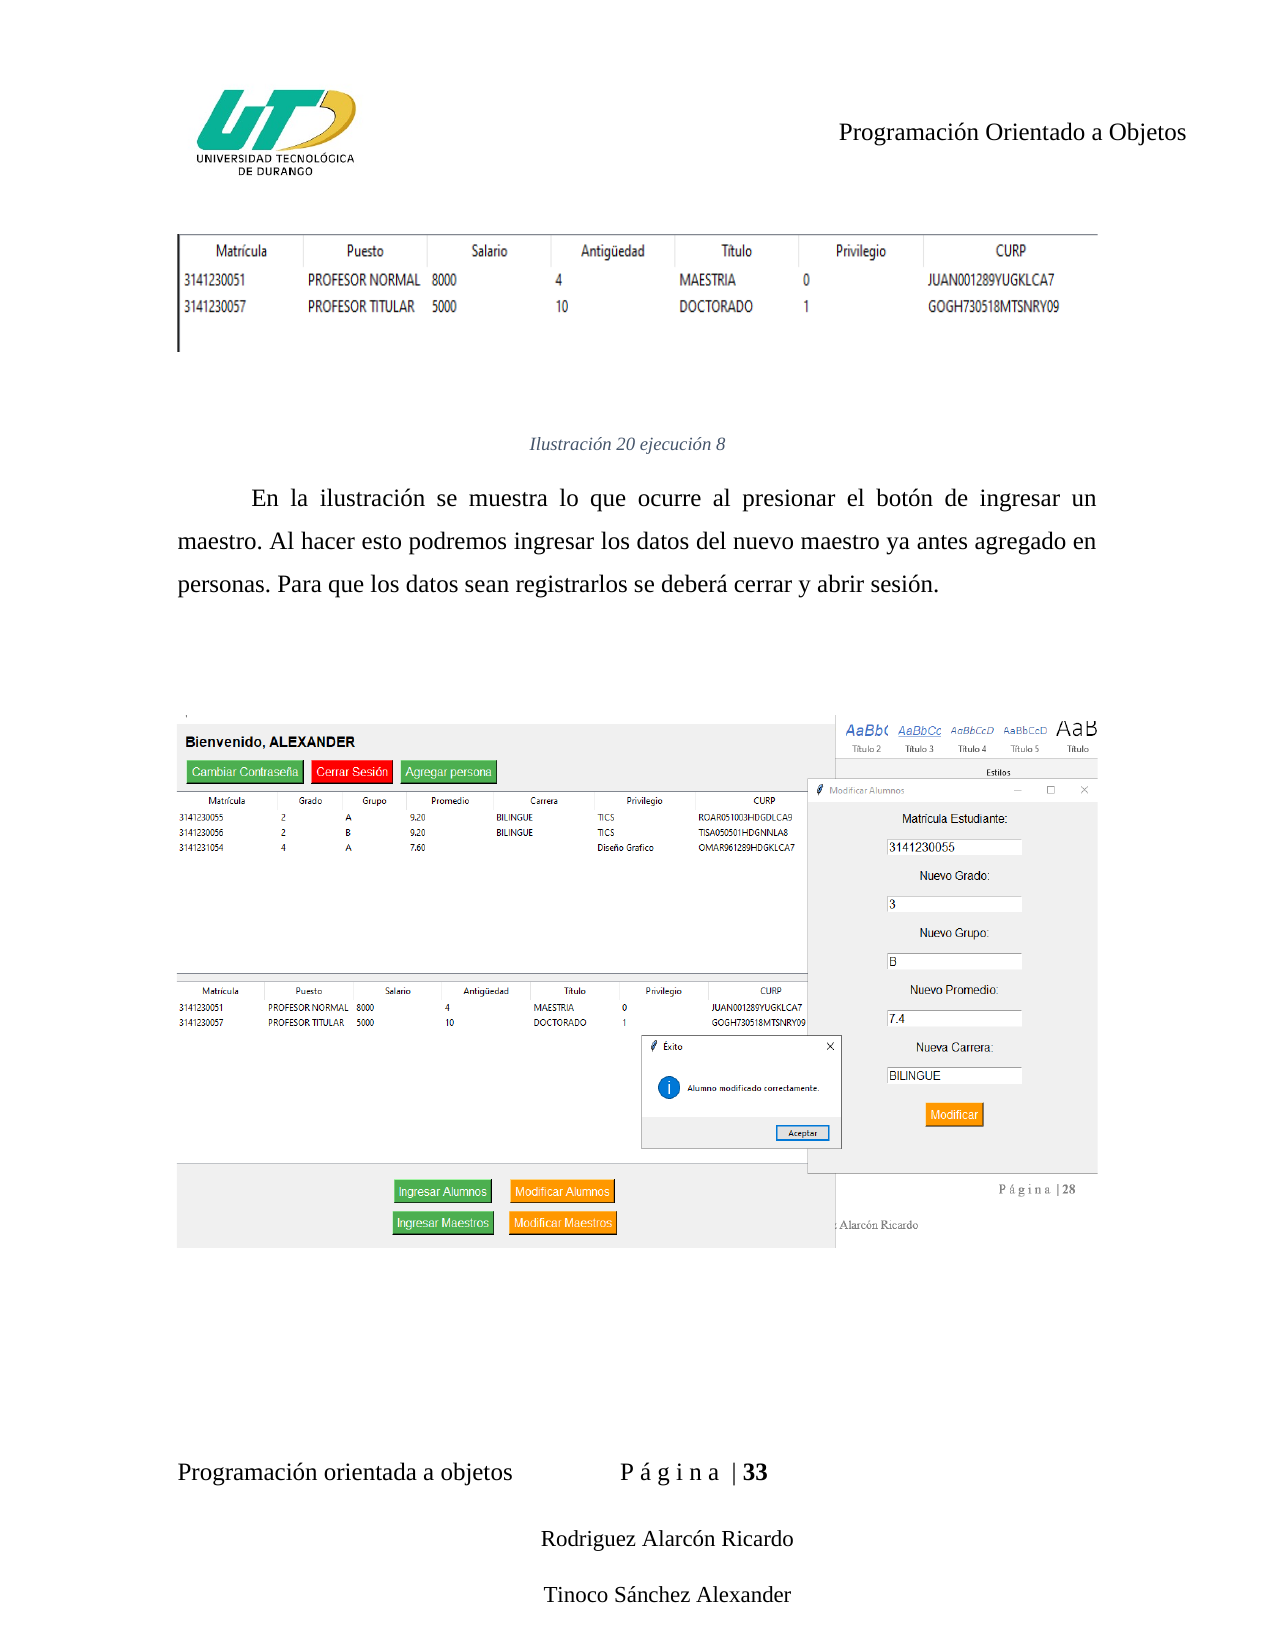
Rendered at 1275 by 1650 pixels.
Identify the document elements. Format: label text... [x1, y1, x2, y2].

text En la ilustración se muestra lo que ocurre al presionar el botón de ingresar un maestro. Al hacer esto podremos ingresar los datos del nuevo maestro ya antes agregado en personas. Para que los datos sean registrarlos se deberá cerrar y abrir sesión. [177, 483, 1098, 598]
text Ilustración 20 ejecución 8 [177, 432, 1098, 454]
picture [177, 73, 374, 192]
picture [176, 715, 1098, 1248]
picture [177, 234, 1098, 352]
